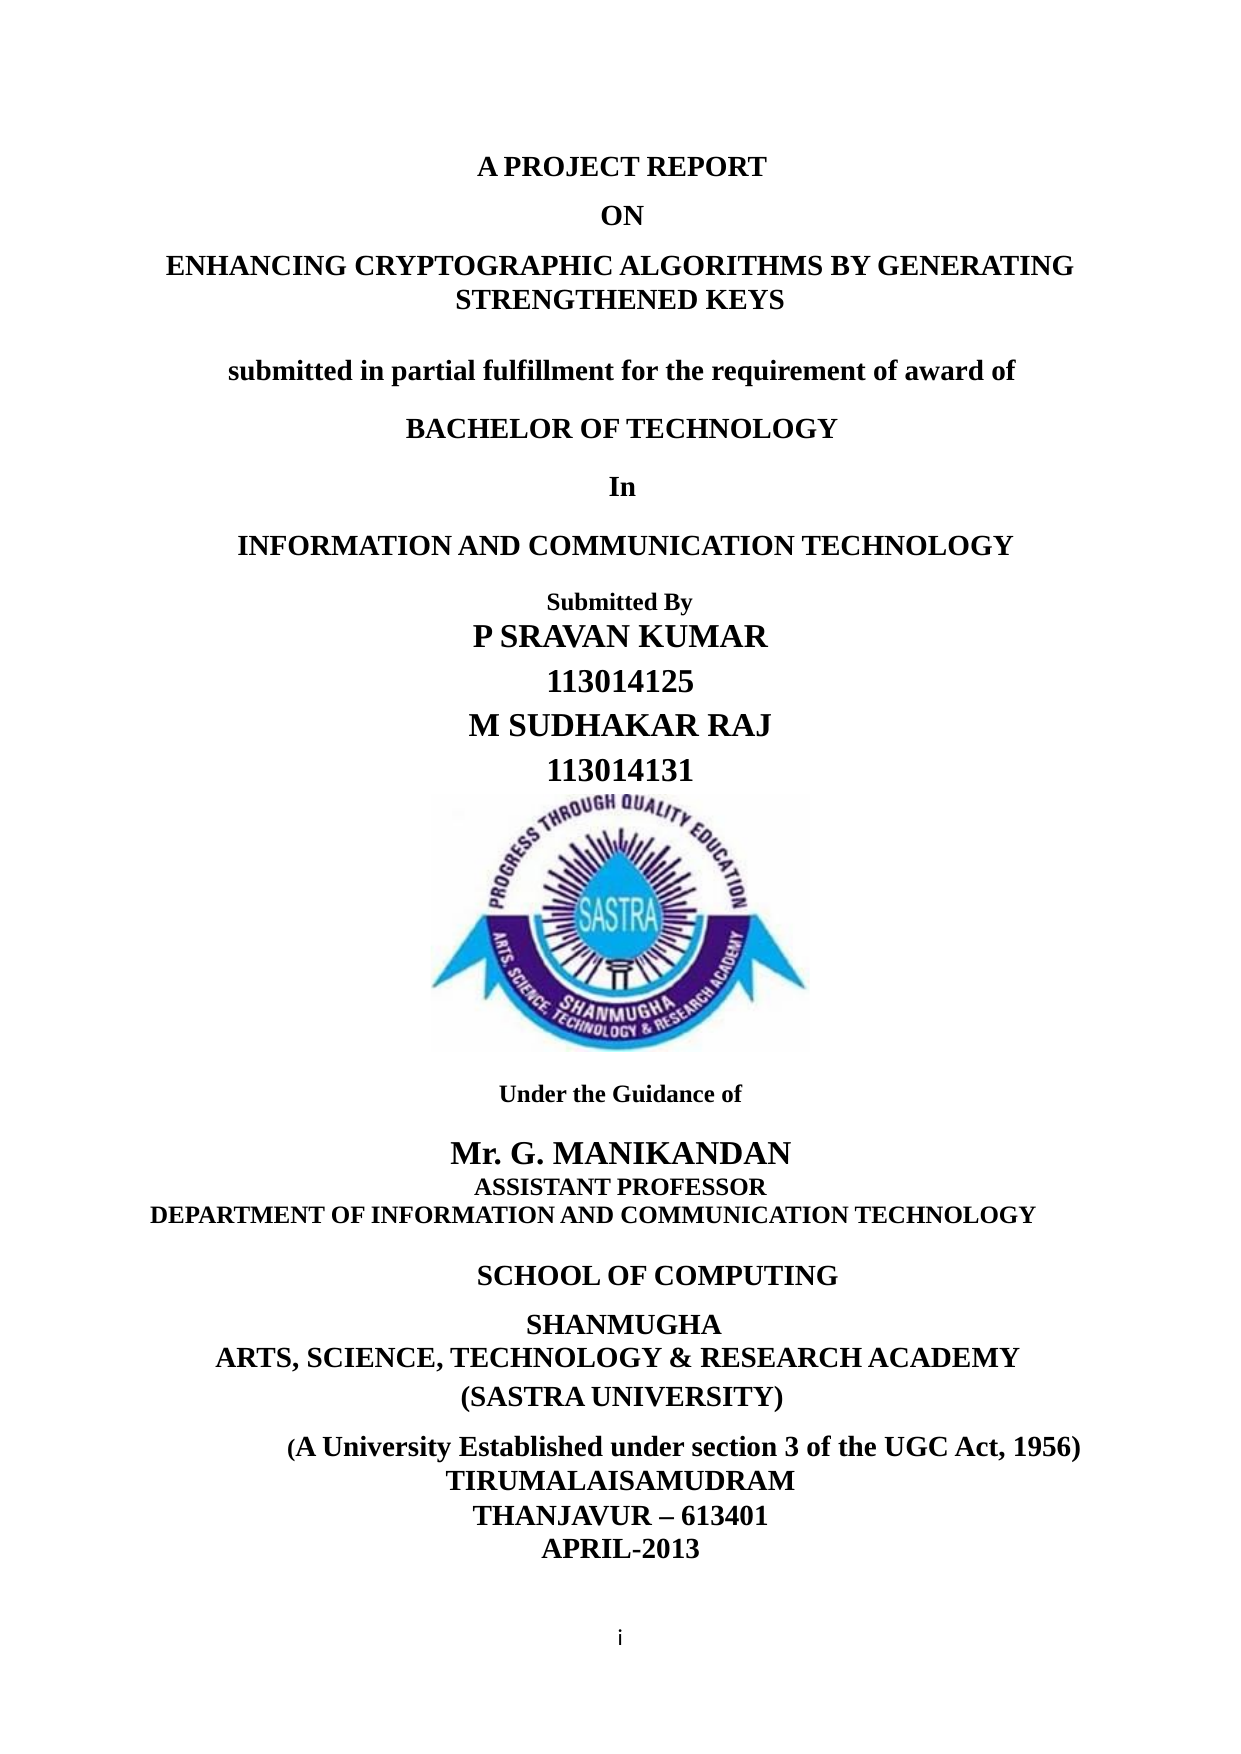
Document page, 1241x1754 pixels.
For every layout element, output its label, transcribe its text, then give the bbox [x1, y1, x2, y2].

subtitle In [152, 471, 1092, 503]
subtitle A PROJECT REPORT [152, 150, 1092, 183]
text DEPARTMENT OF INFORMATION AND COMMUNICATION TECHNOLOGY [150, 1201, 1091, 1229]
text SHANMUGHA [150, 1307, 1090, 1341]
text THANJAVUR – 613401 [150, 1498, 1091, 1531]
subtitle submitted in partial fulfillment for the requirement of award of [152, 354, 1092, 387]
text ENHANCING CRYPTOGRAPHIC ALGORITHMS BY GENERATING STRENGTHENED KEYS [150, 248, 1090, 315]
text Submitted By [148, 587, 1091, 616]
text SCHOOL OF COMPUTING [148, 1258, 1092, 1291]
text (A University Established under section 3 of the UGC Act, 1956) [277, 1429, 1091, 1463]
subtitle (SASTRA UNIVERSITY) [152, 1380, 1092, 1413]
text TIRUMALAISAMUDRAM [150, 1463, 1091, 1497]
text Under the Guidance of [150, 1079, 1091, 1108]
text ASSISTANT PROFESSOR [150, 1172, 1091, 1201]
text 113014125 [148, 661, 1092, 699]
subtitle INFORMATION AND COMMUNICATION TECHNOLOGY [152, 529, 1092, 562]
subtitle ON [152, 199, 1092, 232]
text APRIL-2013 [150, 1532, 1091, 1565]
text 113014131 [148, 750, 1092, 788]
text M SUDHAKAR RAJ [148, 706, 1092, 744]
text P SRAVAN KUMAR [148, 617, 1092, 655]
subtitle BACHELOR OF TECHNOLOGY [152, 412, 1092, 445]
picture [430, 794, 810, 1052]
text Mr. G. MANIKANDAN [150, 1133, 1092, 1172]
text ARTS, SCIENCE, TECHNOLOGY & RESEARCH ACADEMY [215, 1341, 1092, 1374]
